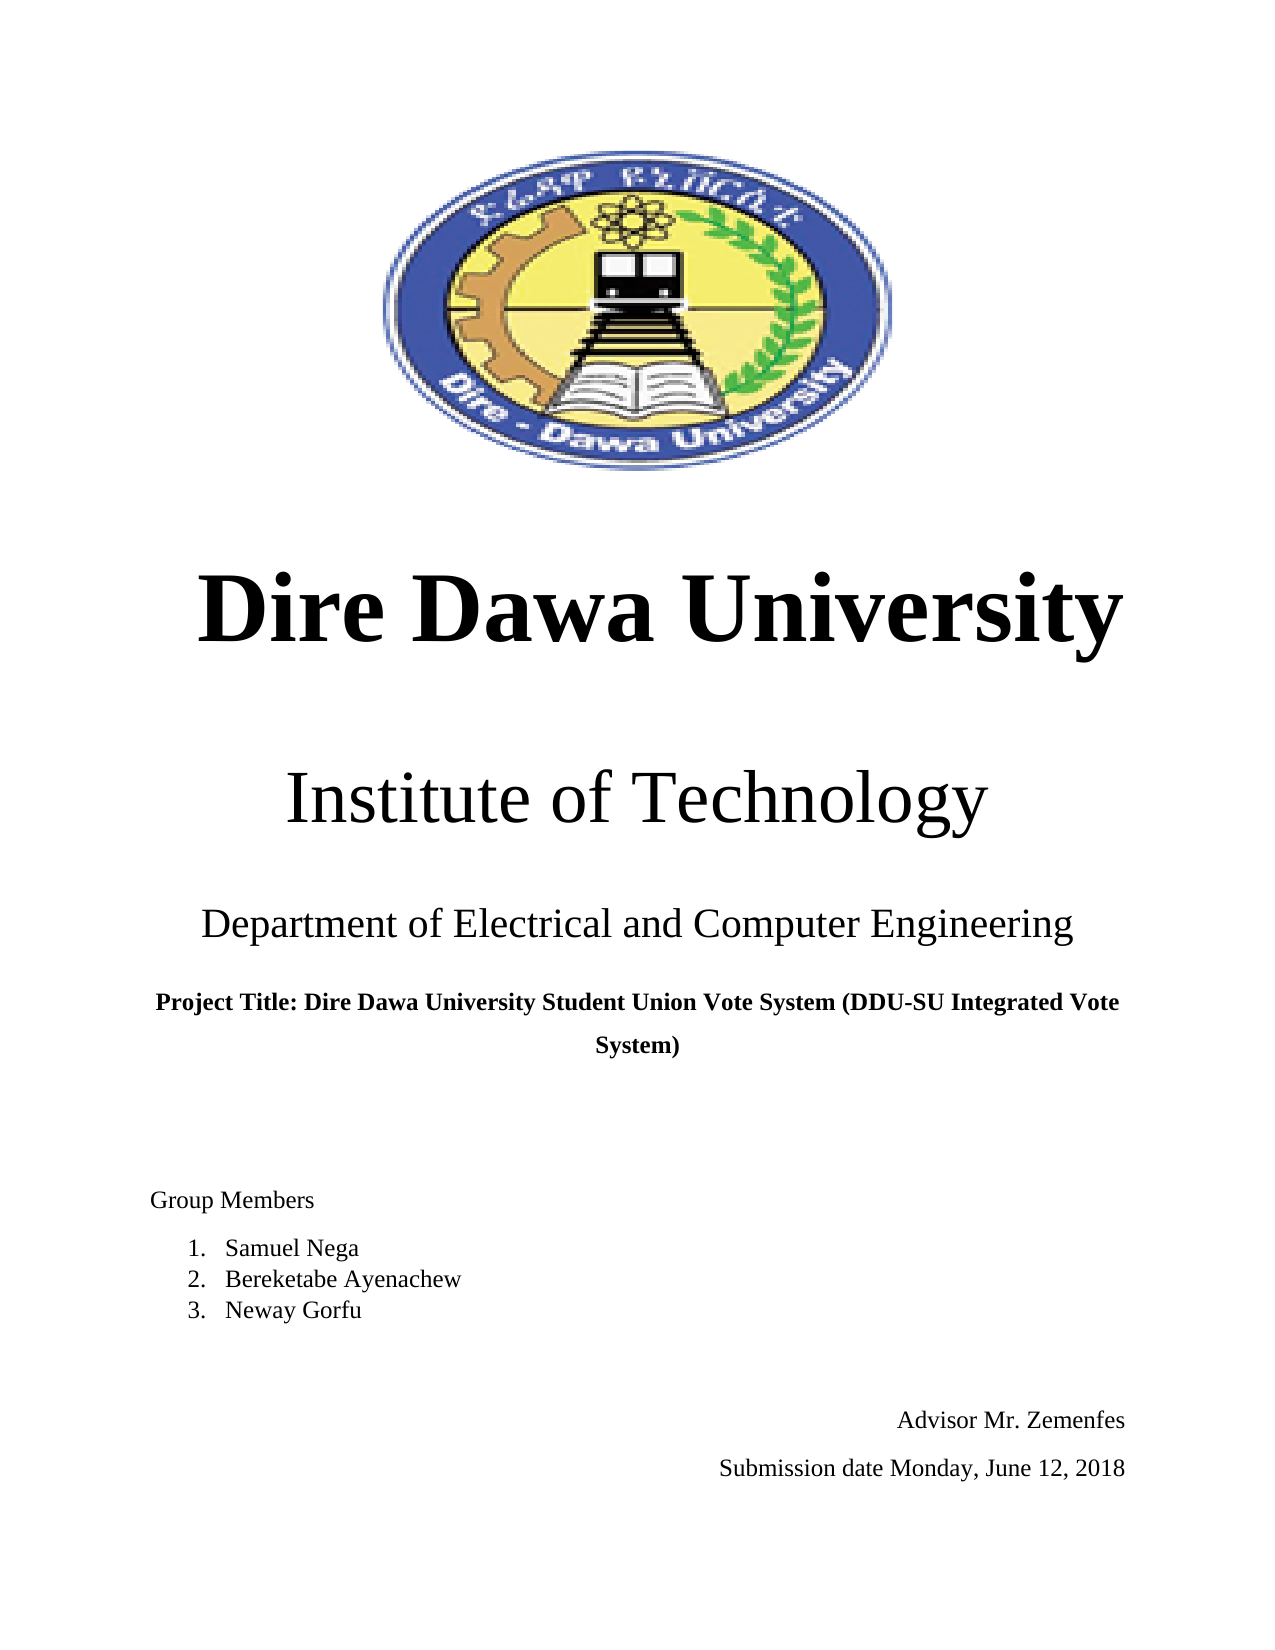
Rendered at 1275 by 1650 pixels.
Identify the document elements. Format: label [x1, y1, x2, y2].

picture [382, 150, 893, 471]
